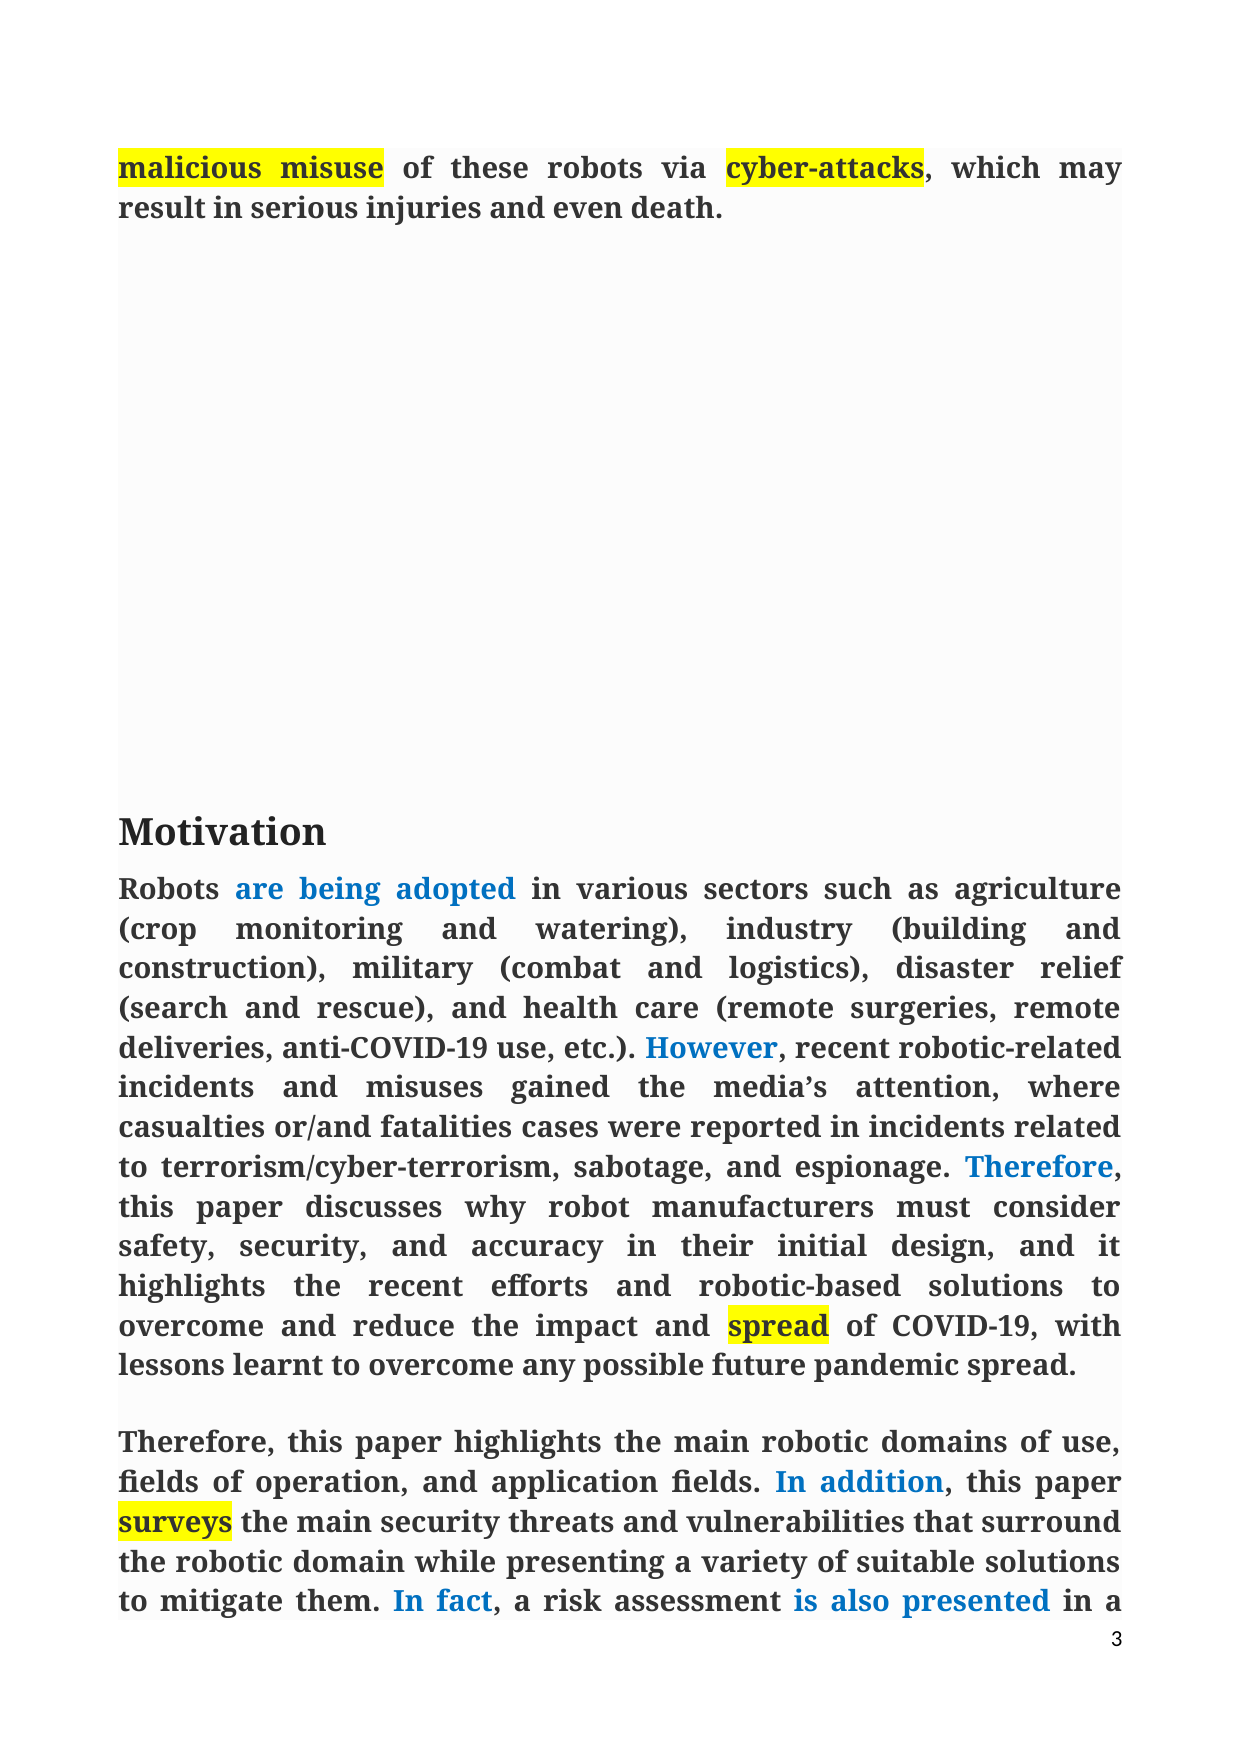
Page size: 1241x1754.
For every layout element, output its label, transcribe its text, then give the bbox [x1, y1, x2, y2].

text Motivation [118, 805, 1122, 856]
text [118, 148, 1122, 227]
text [118, 1422, 1122, 1620]
text Robots are being adopted in various sectors such as agriculture (crop monitoring and watering), industry (building and construction), military (combat and logistics), disaster relief (search and rescue), and health care (remote surgeries, remote deliveries, anti-COVID-19 use, etc.). However, recent robotic-related incidents and misuses gained the media’s attention, where casualties or/and fatalities cases were reported in incidents related to terrorism/cyber-terrorism, sabotage, and espionage. Therefore, this paper discusses why robot manufacturers must consider safety, security, and accuracy in their initial design, and it highlights the recent efforts and robotic-based solutions to overcome and reduce the impact and spread of COVID-19, with lessons learnt to overcome any possible future pandemic spread. [118, 868, 1122, 1384]
